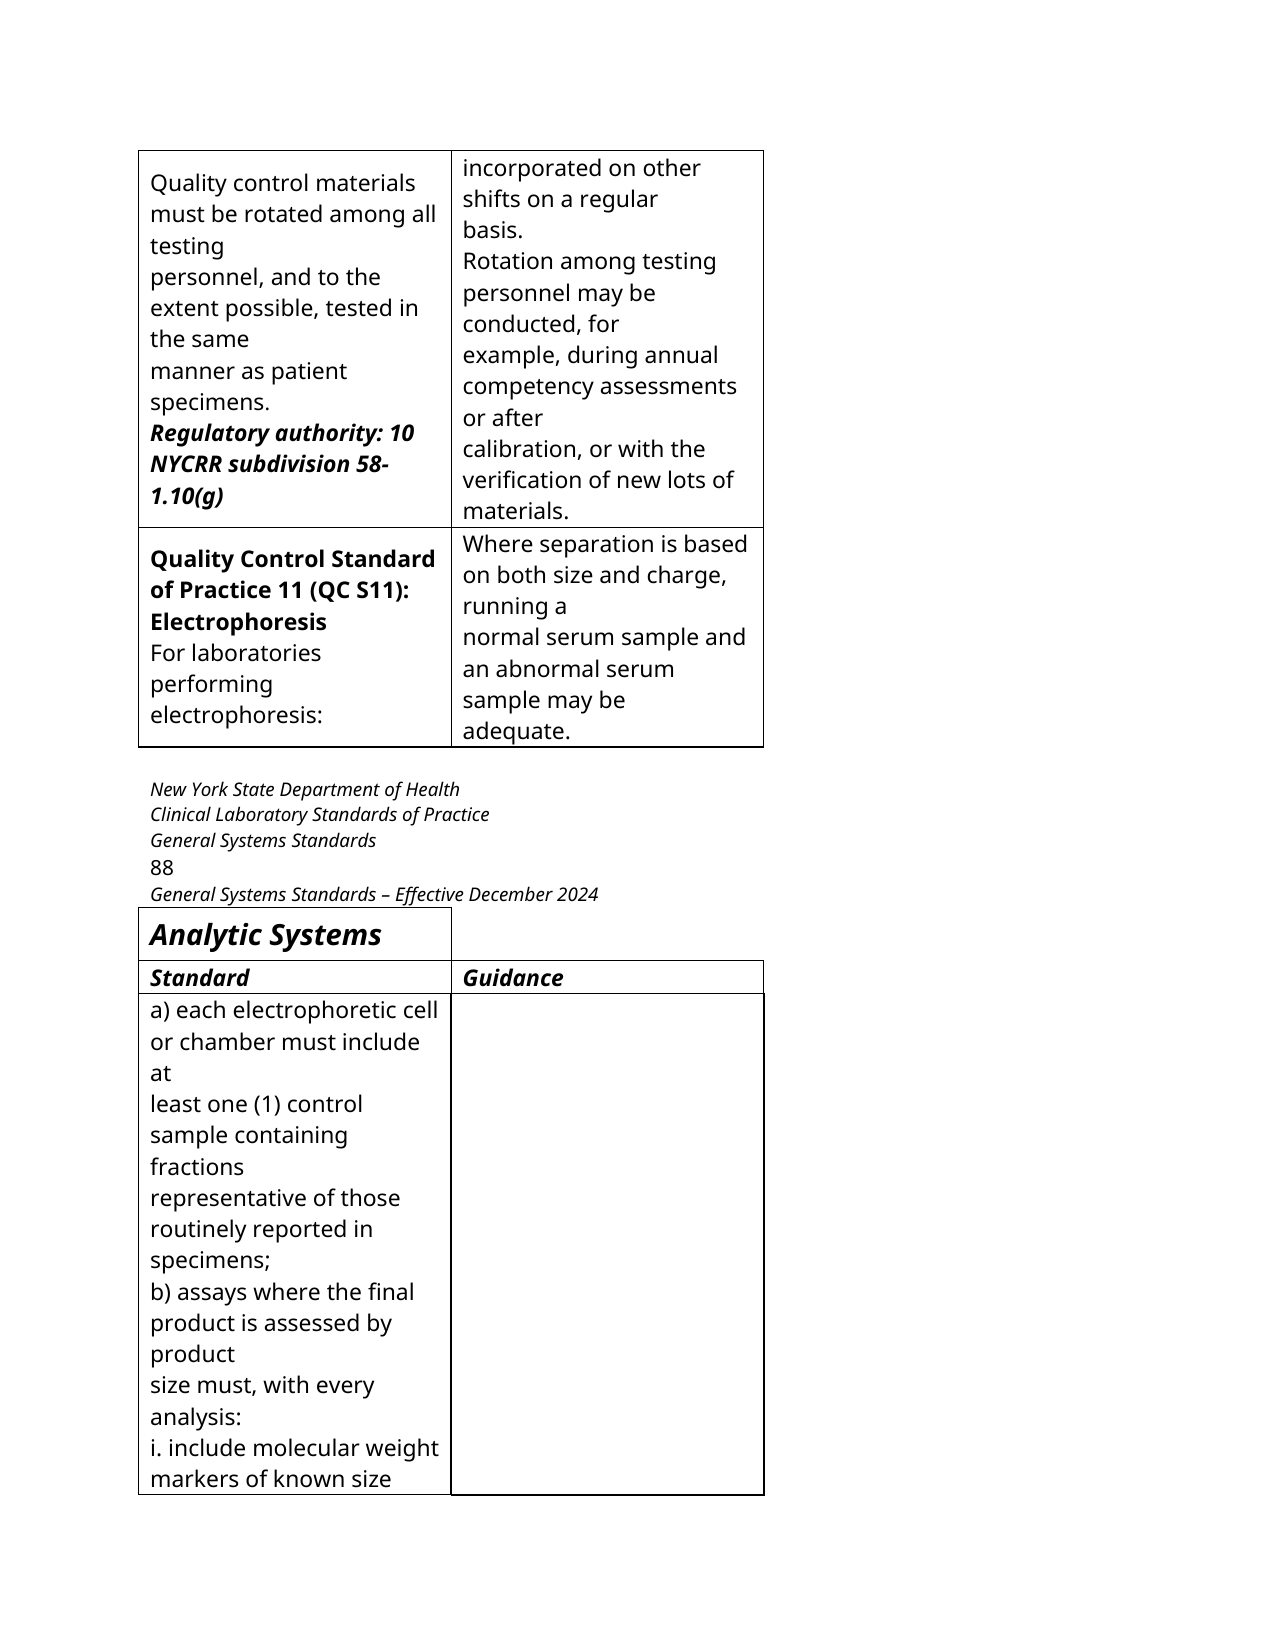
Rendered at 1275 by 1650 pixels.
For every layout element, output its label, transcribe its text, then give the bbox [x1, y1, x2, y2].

text New York State Department of Health Clinical Laboratory Standards of Practice General Systems Standards 88 General Systems Standards – Effective December 2024 [150, 747, 1125, 907]
table_cell Standard [139, 961, 451, 993]
table_cell Guidance [452, 961, 763, 993]
table_cell [452, 994, 763, 1494]
table_cell Quality Control Standard of Practice 11 (QC S11): Electrophoresis For laboratories performing electrophoresis: [139, 528, 451, 746]
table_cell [452, 151, 763, 527]
table_header Analytic Systems [139, 908, 451, 960]
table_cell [139, 151, 451, 527]
table_cell Where separation is based on both size and charge, running a normal serum sample and an abnormal serum sample may be adequate. [452, 528, 763, 746]
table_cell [139, 994, 450, 1494]
